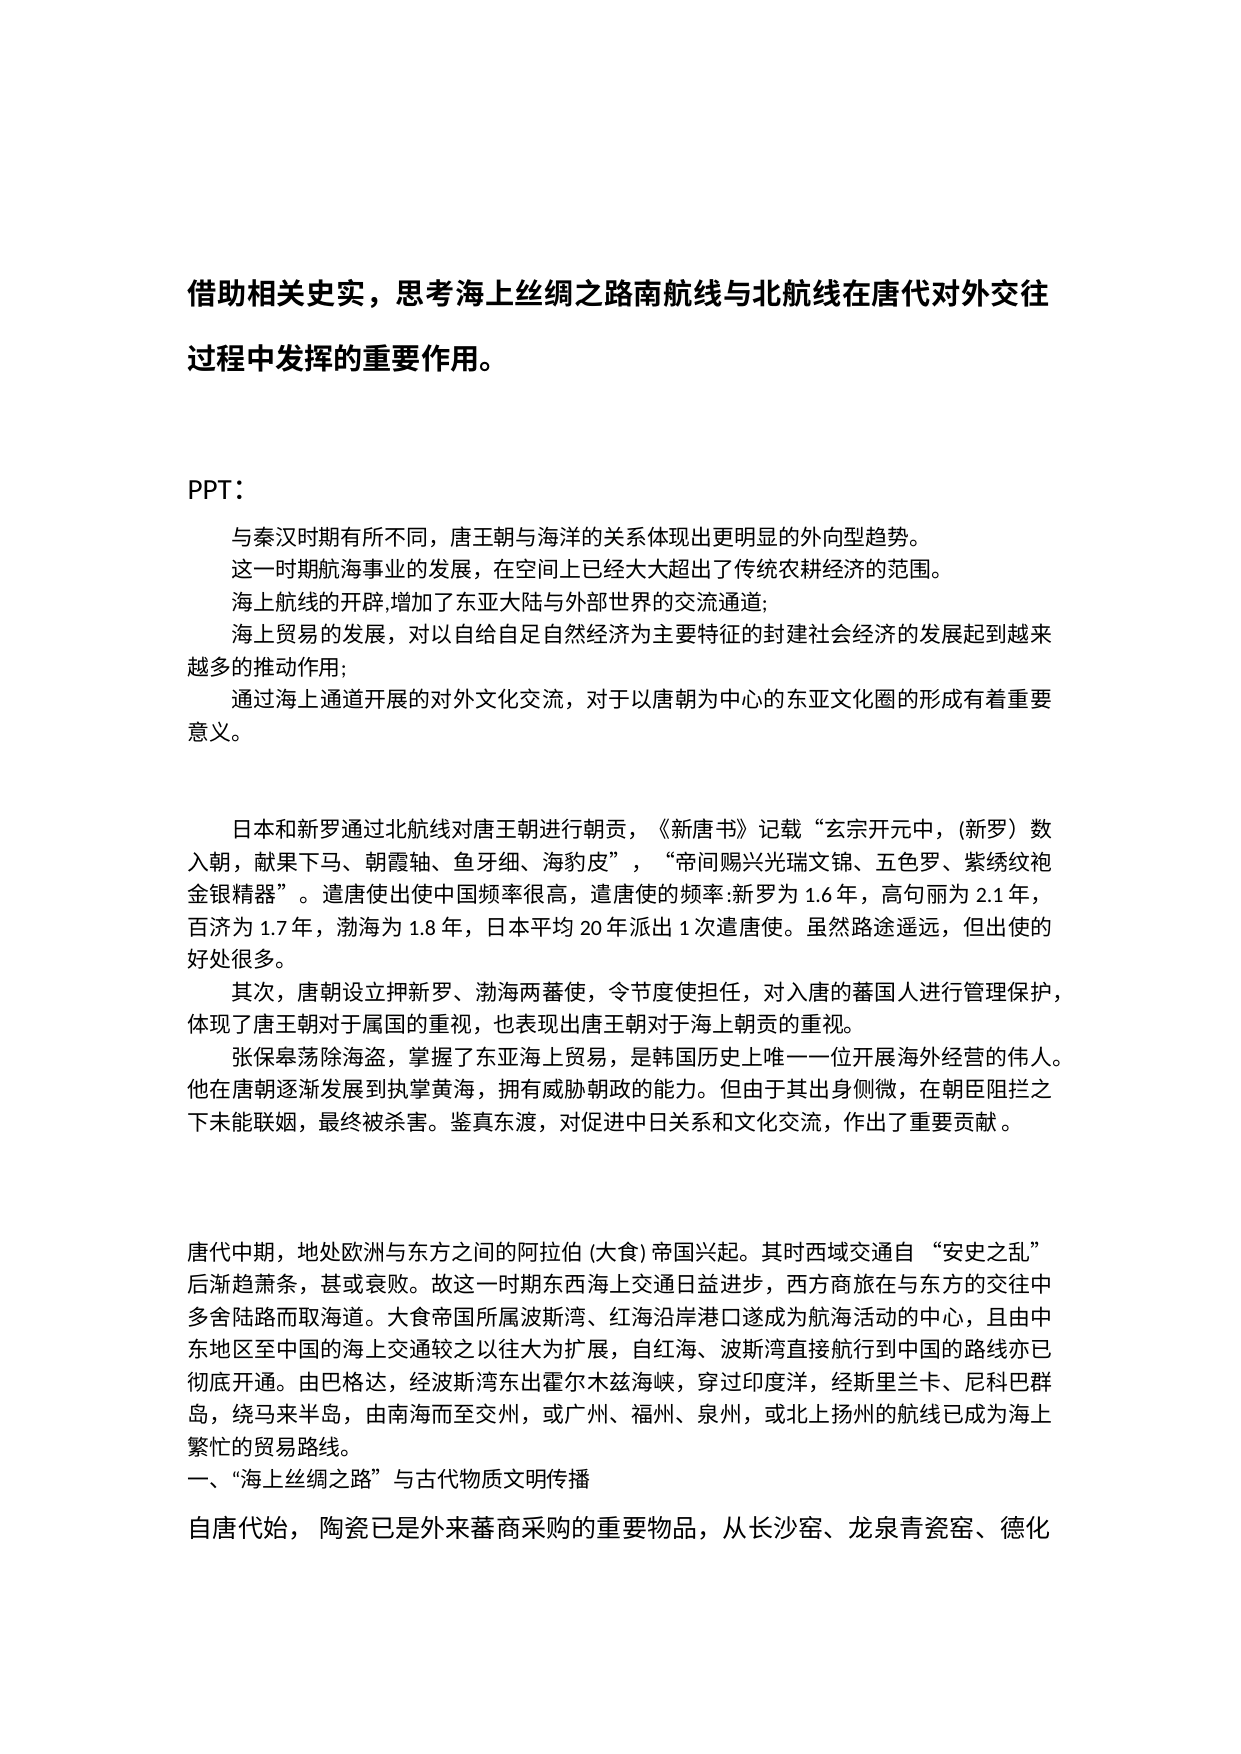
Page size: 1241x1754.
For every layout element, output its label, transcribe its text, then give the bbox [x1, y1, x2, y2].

list 其次，唐朝设立押新罗、渤海两蕃使，令节度使担任，对入唐的蕃国人进行管理保护，体现了唐王朝对于属国的重视，也表现出唐王朝对于海上朝贡的重视。 [187, 974, 1053, 1039]
list 这一时期航海事业的发展，在空间上已经大大超出了传统农耕经济的范围。 [187, 552, 1053, 584]
list 通过海上通道开展的对外文化交流，对于以唐朝为中心的东亚文化圈的形成有着重要意义。 [187, 682, 1053, 747]
list 日本和新罗通过北航线对唐王朝进行朝贡，《新唐书》记载“玄宗开元中，(新罗）数入朝，献果下马、朝霞轴、鱼牙细、海豹皮”，“帝间赐兴光瑞文锦、五色罗、紫绣纹袍、金银精器”。遣唐使出使中国频率很高，遣唐使的频率:新罗为1.6年，高句丽为2.1年，百济为1.7年，渤海为1.8年，日本平均20年派出1次遣唐使。虽然路途遥远，但出使的好处很多。 [187, 812, 1053, 974]
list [187, 1494, 1053, 1559]
list 张保皋荡除海盗，掌握了东亚海上贸易，是韩国历史上唯一一位开展海外经营的伟人。他在唐朝逐渐发展到执掌黄海，拥有威胁朝政的能力。但由于其出身侧微，在朝臣阻拦之下未能联姻，最终被杀害。鉴真东渡，对促进中日关系和文化交流，作出了重要贡献 。 [187, 1039, 1053, 1137]
list 海上贸易的发展，对以自给自足自然经济为主要特征的封建社会经济的发展起到越来越多的推动作用; [187, 617, 1053, 682]
list 与秦汉时期有所不同，唐王朝与海洋的关系体现出更明显的外向型趋势。 [187, 519, 1053, 552]
list PPT： [187, 454, 1053, 519]
text 唐代中期，地处欧洲与东方之间的阿拉伯 (大食) 帝国兴起。其时西域交通自 “安史之乱”后渐趋萧条，甚或衰败。故这一时期东西海上交通日益进步，西方商旅在与东方的交往中，多舍陆路而取海道。大食帝国所属波斯湾、红海沿岸港口遂成为航海活动的中心，且由中东地区至中国的海上交通较之以往大为扩展，自红海、波斯湾直接航行到中国的路线亦已彻底开通。由巴格达，经波斯湾东出霍尔木兹海峡，穿过印度洋，经斯里兰卡、尼科巴群岛，绕马来半岛，由南海而至交州，或广州、福州、泉州，或北上扬州的航线已成为海上繁忙的贸易路线。 [187, 1234, 1053, 1462]
list 海上航线的开辟,增加了东亚大陆与外部世界的交流通道; [187, 584, 1053, 617]
list 借助相关史实，思考海上丝绸之路南航线与北航线在唐代对外交往过程中发挥的重要作用。 [187, 259, 1053, 389]
list “海上丝绸之路”与古代物质文明传播 [187, 1462, 1053, 1494]
